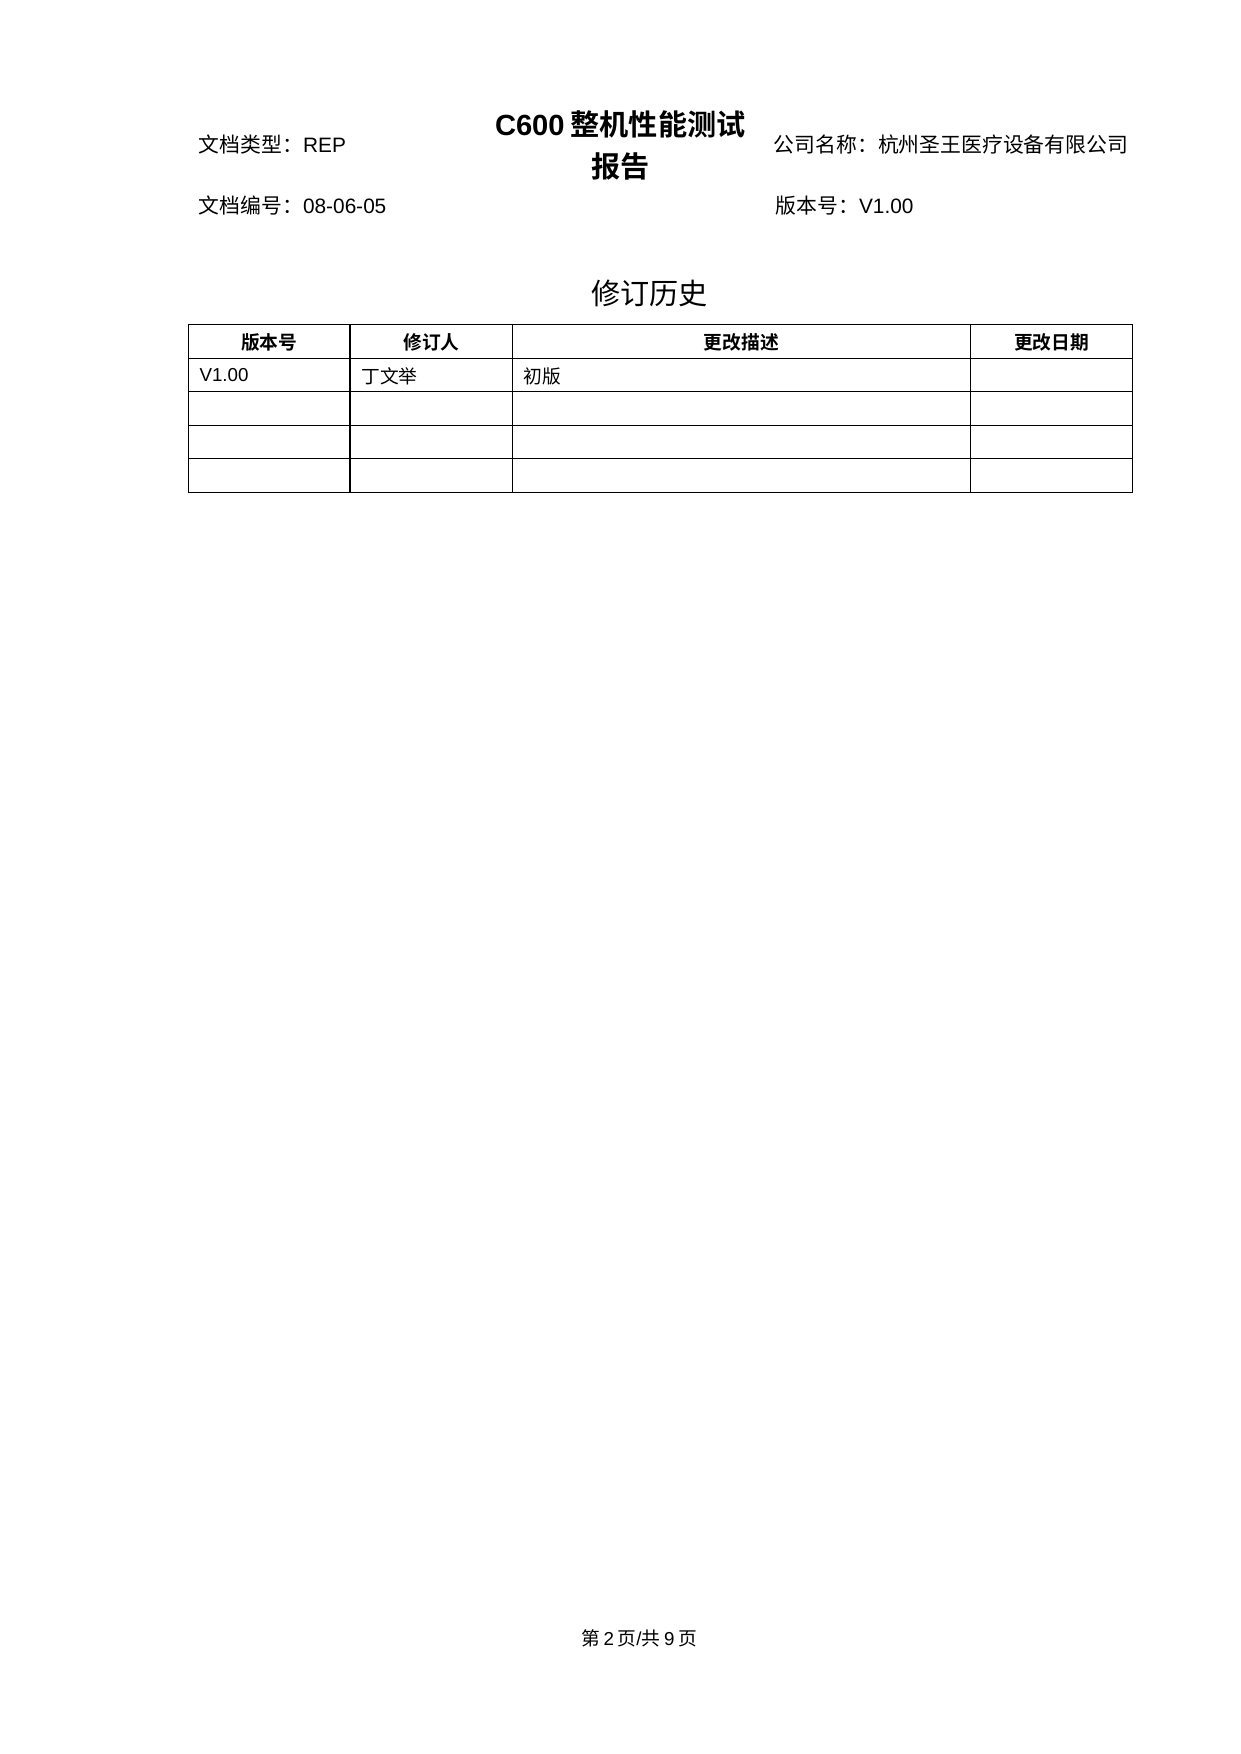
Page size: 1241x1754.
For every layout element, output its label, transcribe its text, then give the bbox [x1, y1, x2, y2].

table_cell 丁文举 [351, 359, 512, 391]
table_cell [351, 459, 512, 492]
table_cell [513, 426, 970, 458]
table_cell [513, 459, 970, 492]
table_cell [189, 392, 349, 425]
table_cell [513, 392, 970, 425]
table_header 更改描述 [513, 325, 970, 358]
table_cell [351, 392, 512, 425]
table_cell [971, 359, 1132, 391]
table_cell [351, 426, 512, 458]
table_cell [189, 426, 349, 458]
text 修订历史 [187, 259, 1053, 324]
table_cell [971, 459, 1132, 492]
table_header 修订人 [351, 325, 512, 358]
table_cell V1.00 [189, 359, 349, 391]
table_cell [189, 459, 349, 492]
table_header 版本号 [189, 325, 349, 358]
table_cell 初版 [513, 359, 970, 391]
table_header 更改日期 [971, 325, 1132, 358]
table_cell [971, 392, 1132, 425]
table_cell [971, 426, 1132, 458]
